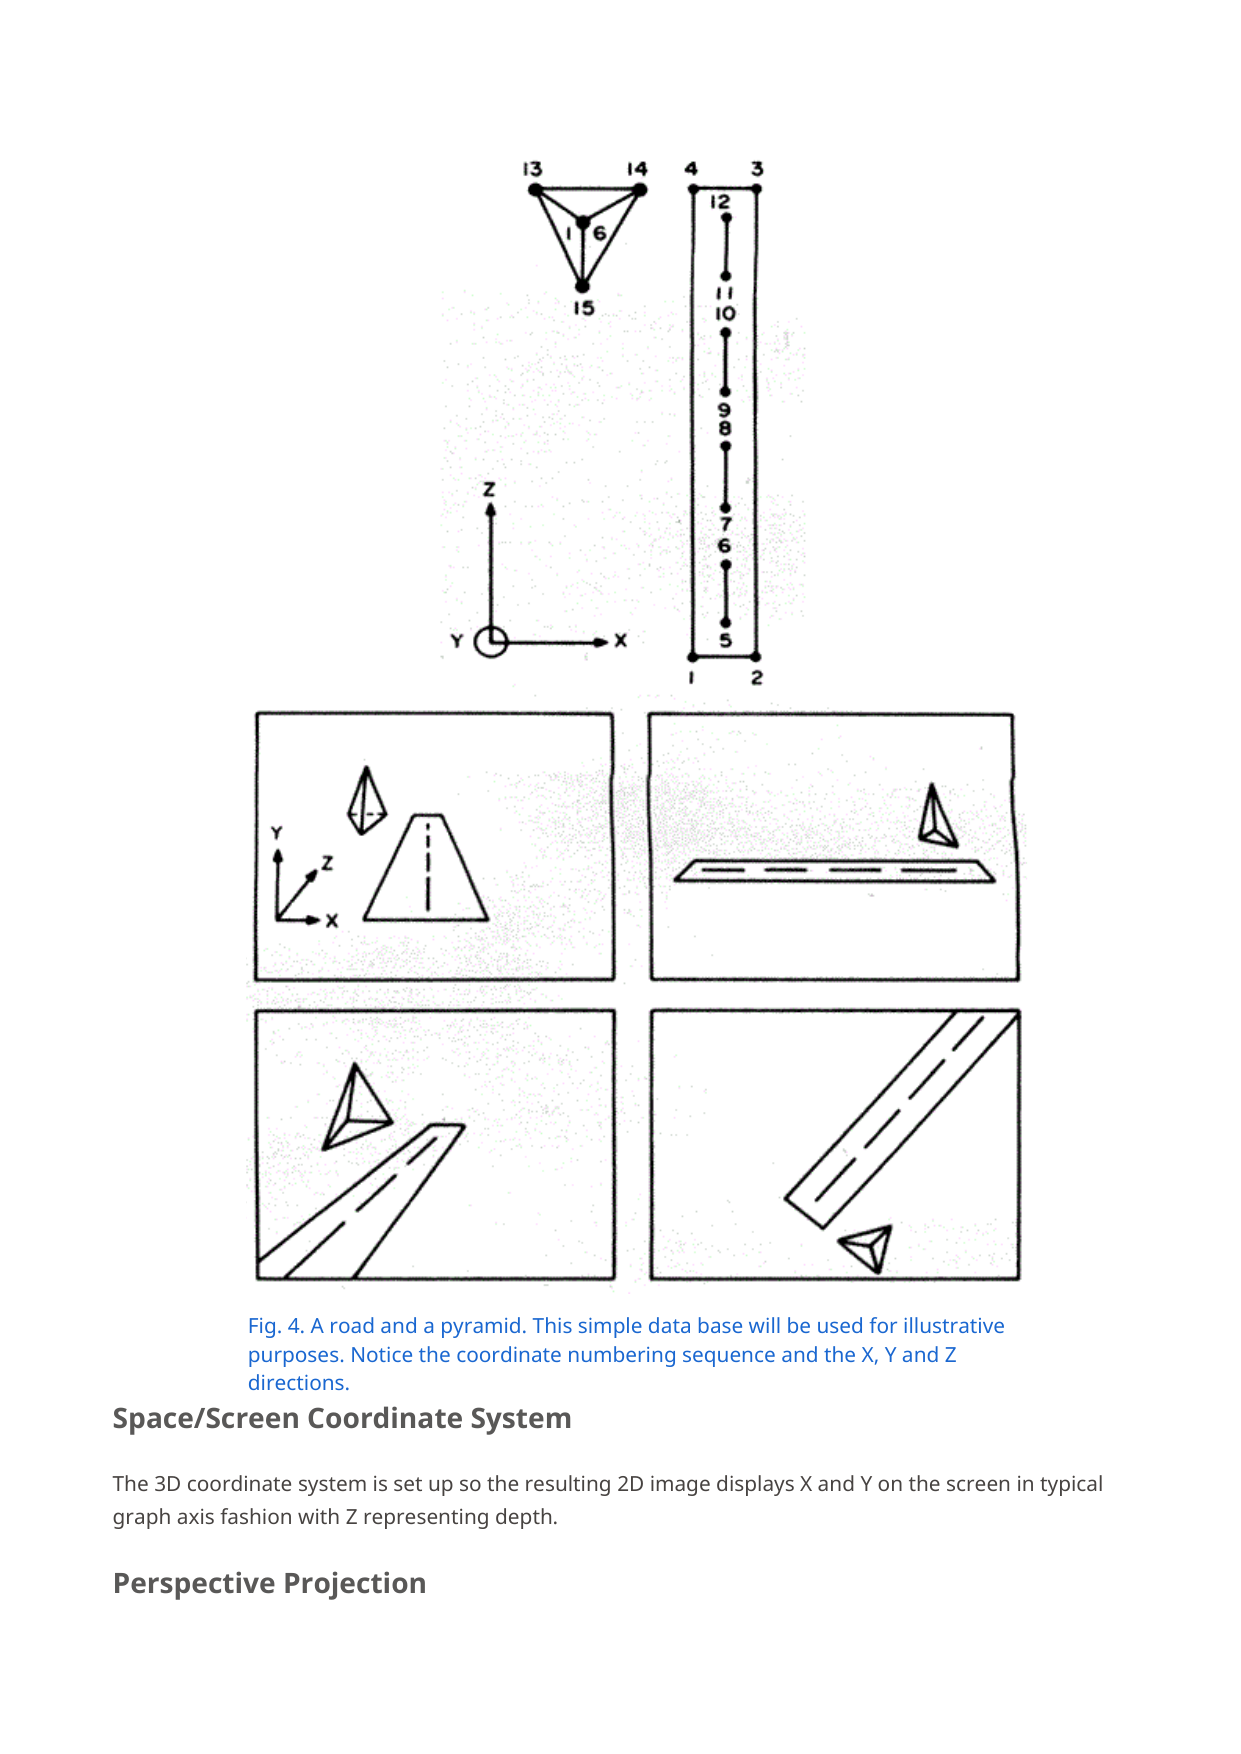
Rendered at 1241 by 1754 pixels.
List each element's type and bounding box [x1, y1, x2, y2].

table_header [113, 150, 1161, 1604]
picture [246, 151, 1028, 1294]
